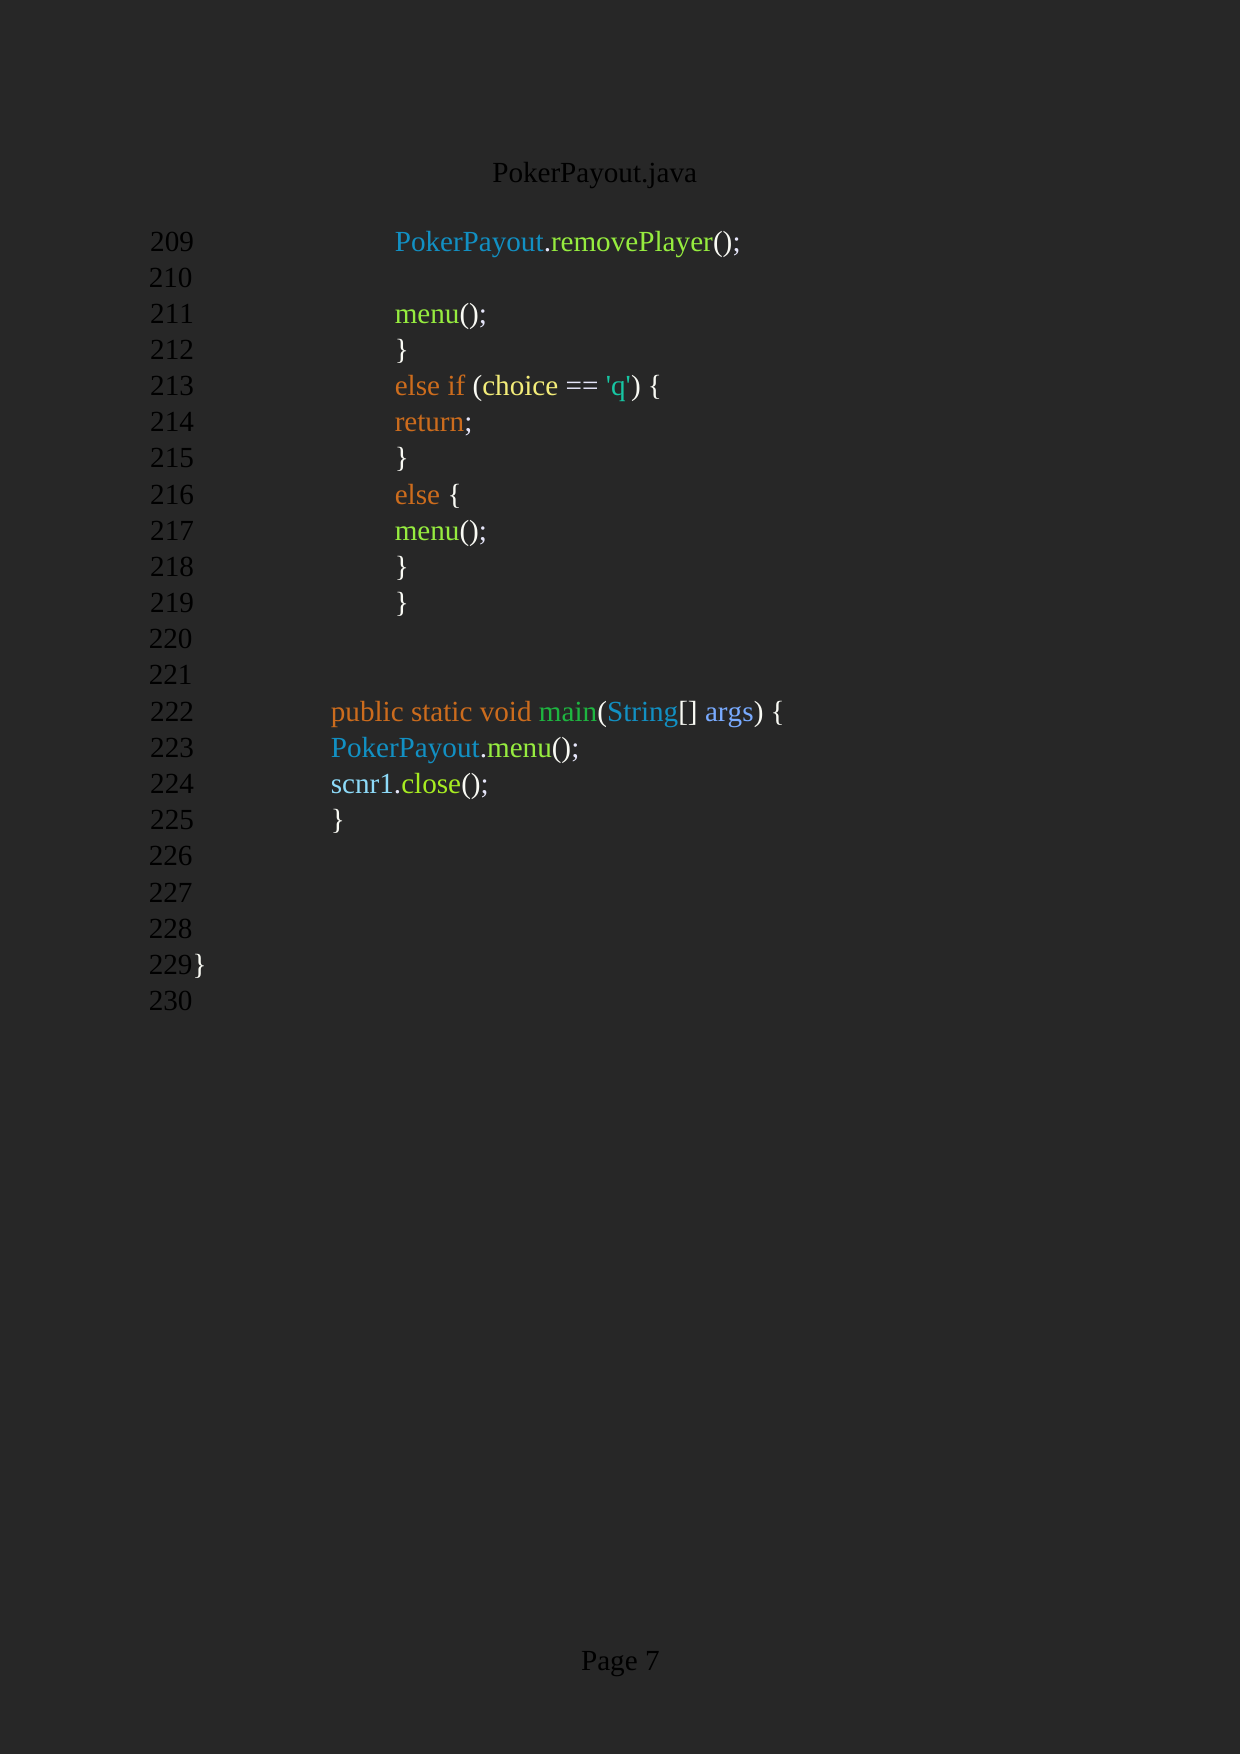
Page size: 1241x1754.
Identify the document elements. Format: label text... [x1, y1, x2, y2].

text 220 [148, 621, 1227, 655]
text 227 [148, 875, 1227, 908]
list scnr1.close(); [150, 766, 1227, 799]
list menu(); [150, 513, 1227, 546]
text 226 [148, 838, 1227, 872]
list PokerPayout.removePlayer(); [150, 224, 1227, 257]
list } [150, 802, 1227, 836]
list else if (choice == 'q') { [150, 368, 1227, 402]
text 230 [148, 983, 1227, 1017]
list public static void main(String[] args) { [150, 694, 1227, 727]
text 229} [148, 947, 1227, 981]
list } [150, 332, 1227, 366]
list PokerPayout.menu(); [150, 730, 1227, 763]
list return; [150, 404, 1227, 438]
list else { [150, 477, 1227, 510]
text 210 [148, 260, 1227, 293]
list } [150, 549, 1227, 583]
text 228 [148, 911, 1227, 944]
list menu(); [150, 296, 1227, 329]
text 221 [148, 657, 1227, 691]
list } [150, 585, 1227, 619]
list } [150, 441, 1227, 474]
